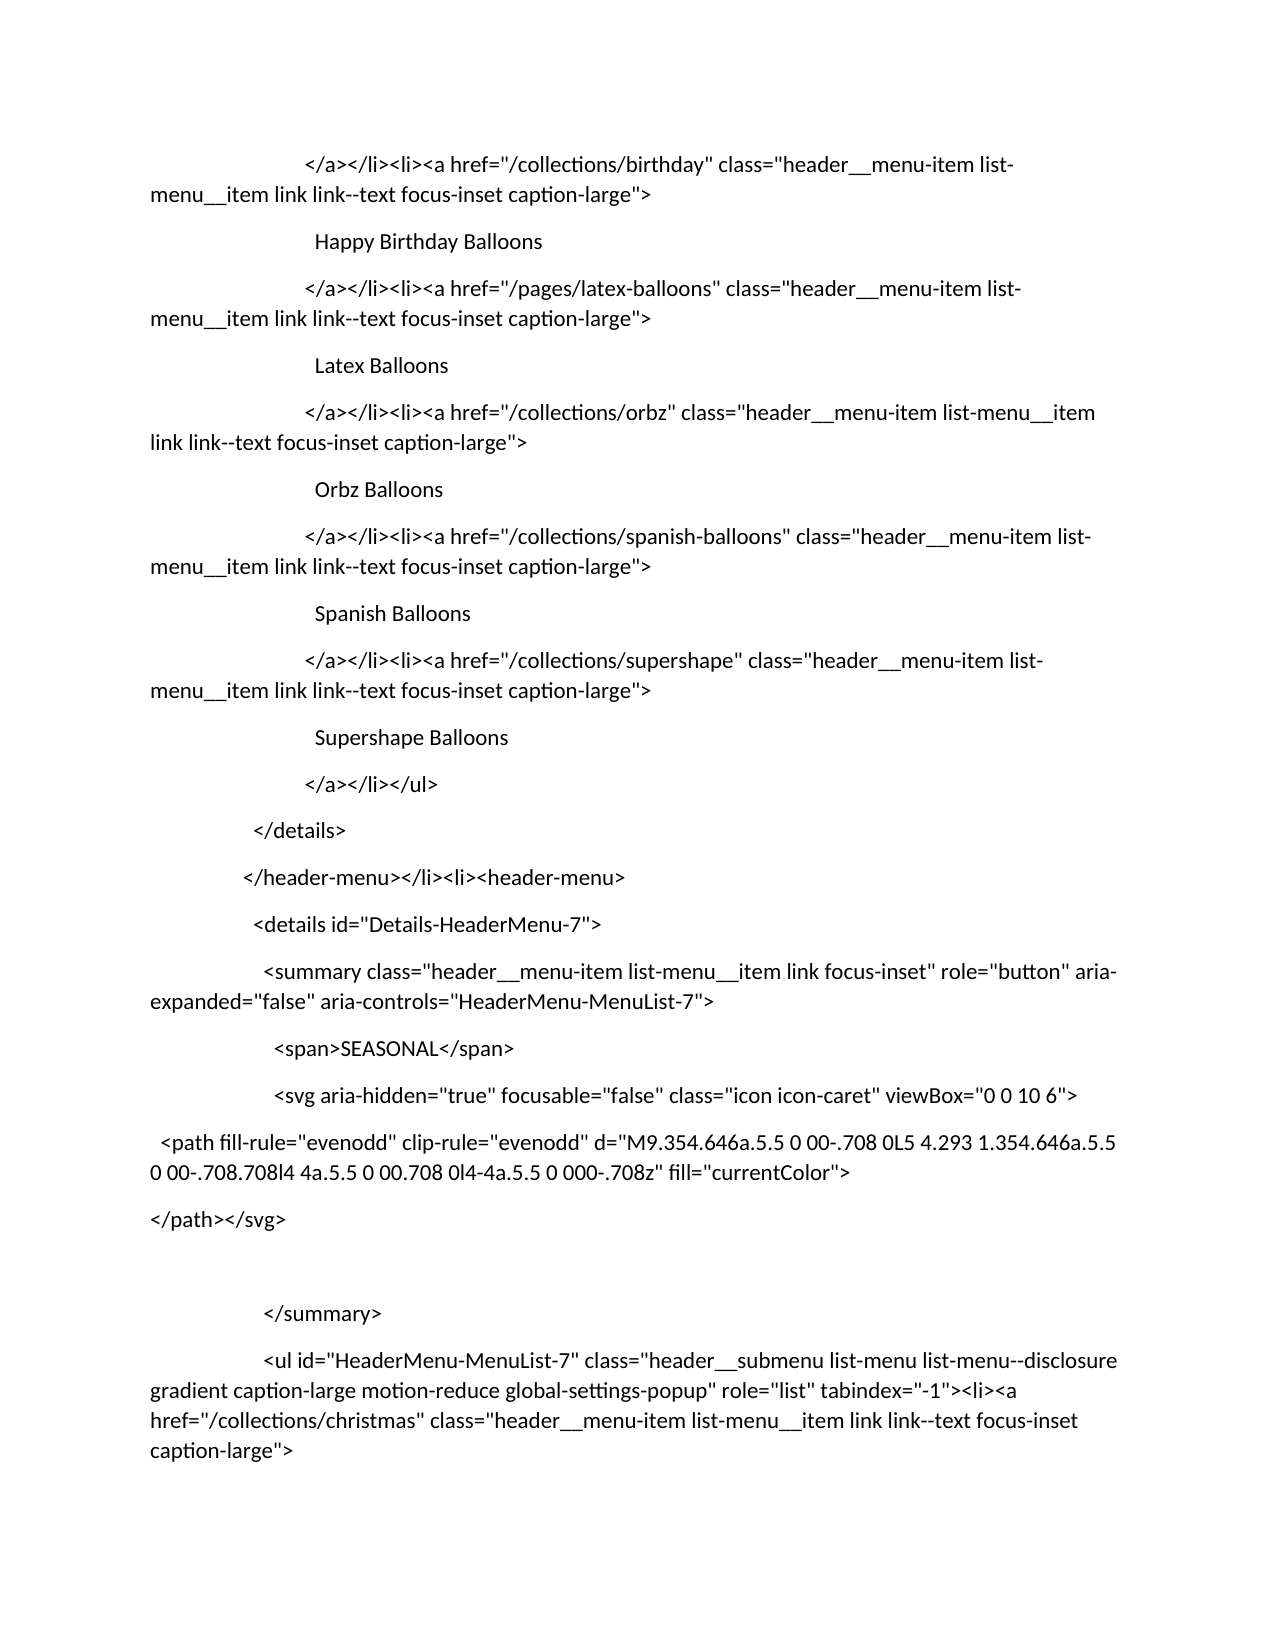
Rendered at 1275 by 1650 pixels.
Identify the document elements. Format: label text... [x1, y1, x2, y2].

text </a></li><li><a href="/pages/latex-balloons" class="header__menu-item list-menu__item link link--text focus-inset caption-large"> [150, 274, 1125, 332]
text Supershape Balloons [150, 723, 1125, 751]
text <summary class="header__menu-item list-menu__item link focus-inset" role="button" aria-expanded="false" aria-controls="HeaderMenu-MenuList-7"> [150, 957, 1125, 1016]
text </a></li><li><a href="/collections/supershape" class="header__menu-item list-menu__item link link--text focus-inset caption-large"> [150, 646, 1125, 704]
text <span>SEASONAL</span> [150, 1034, 1125, 1062]
text Latex Balloons [150, 351, 1125, 379]
text </path></svg> [150, 1205, 1125, 1233]
text Spanish Balloons [150, 599, 1125, 627]
text </a></li><li><a href="/collections/orbz" class="header__menu-item list-menu__item link link--text focus-inset caption-large"> [150, 398, 1125, 456]
text </details> [150, 817, 1125, 845]
text Happy Birthday Balloons [150, 227, 1125, 255]
text </a></li><li><a href="/collections/spanish-balloons" class="header__menu-item list-menu__item link link--text focus-inset caption-large"> [150, 522, 1125, 580]
text <ul id="HeaderMenu-MenuList-7" class="header__submenu list-menu list-menu--disclosure gradient caption-large motion-reduce global-settings-popup" role="list" tabindex="-1"><li><a href="/collections/christmas" class="header__menu-item list-menu__item link link--text focus-inset caption-large"> [150, 1346, 1125, 1464]
text </a></li></ul> [150, 770, 1125, 798]
text </a></li><li><a href="/collections/birthday" class="header__menu-item list-menu__item link link--text focus-inset caption-large"> [150, 150, 1125, 208]
text </summary> [150, 1299, 1125, 1327]
text </header-menu></li><li><header-menu> [150, 863, 1125, 892]
text <details id="Details-HeaderMenu-7"> [150, 910, 1125, 938]
text <svg aria-hidden="true" focusable="false" class="icon icon-caret" viewBox="0 0 10 6"> [150, 1081, 1125, 1109]
text <path fill-rule="evenodd" clip-rule="evenodd" d="M9.354.646a.5.5 0 00-.708 0L5 4.293 1.354.646a.5.5 0 00-.708.708l4 4a.5.5 0 00.708 0l4-4a.5.5 0 000-.708z" fill="currentColor"> [150, 1128, 1125, 1186]
text Orbz Balloons [150, 475, 1125, 503]
